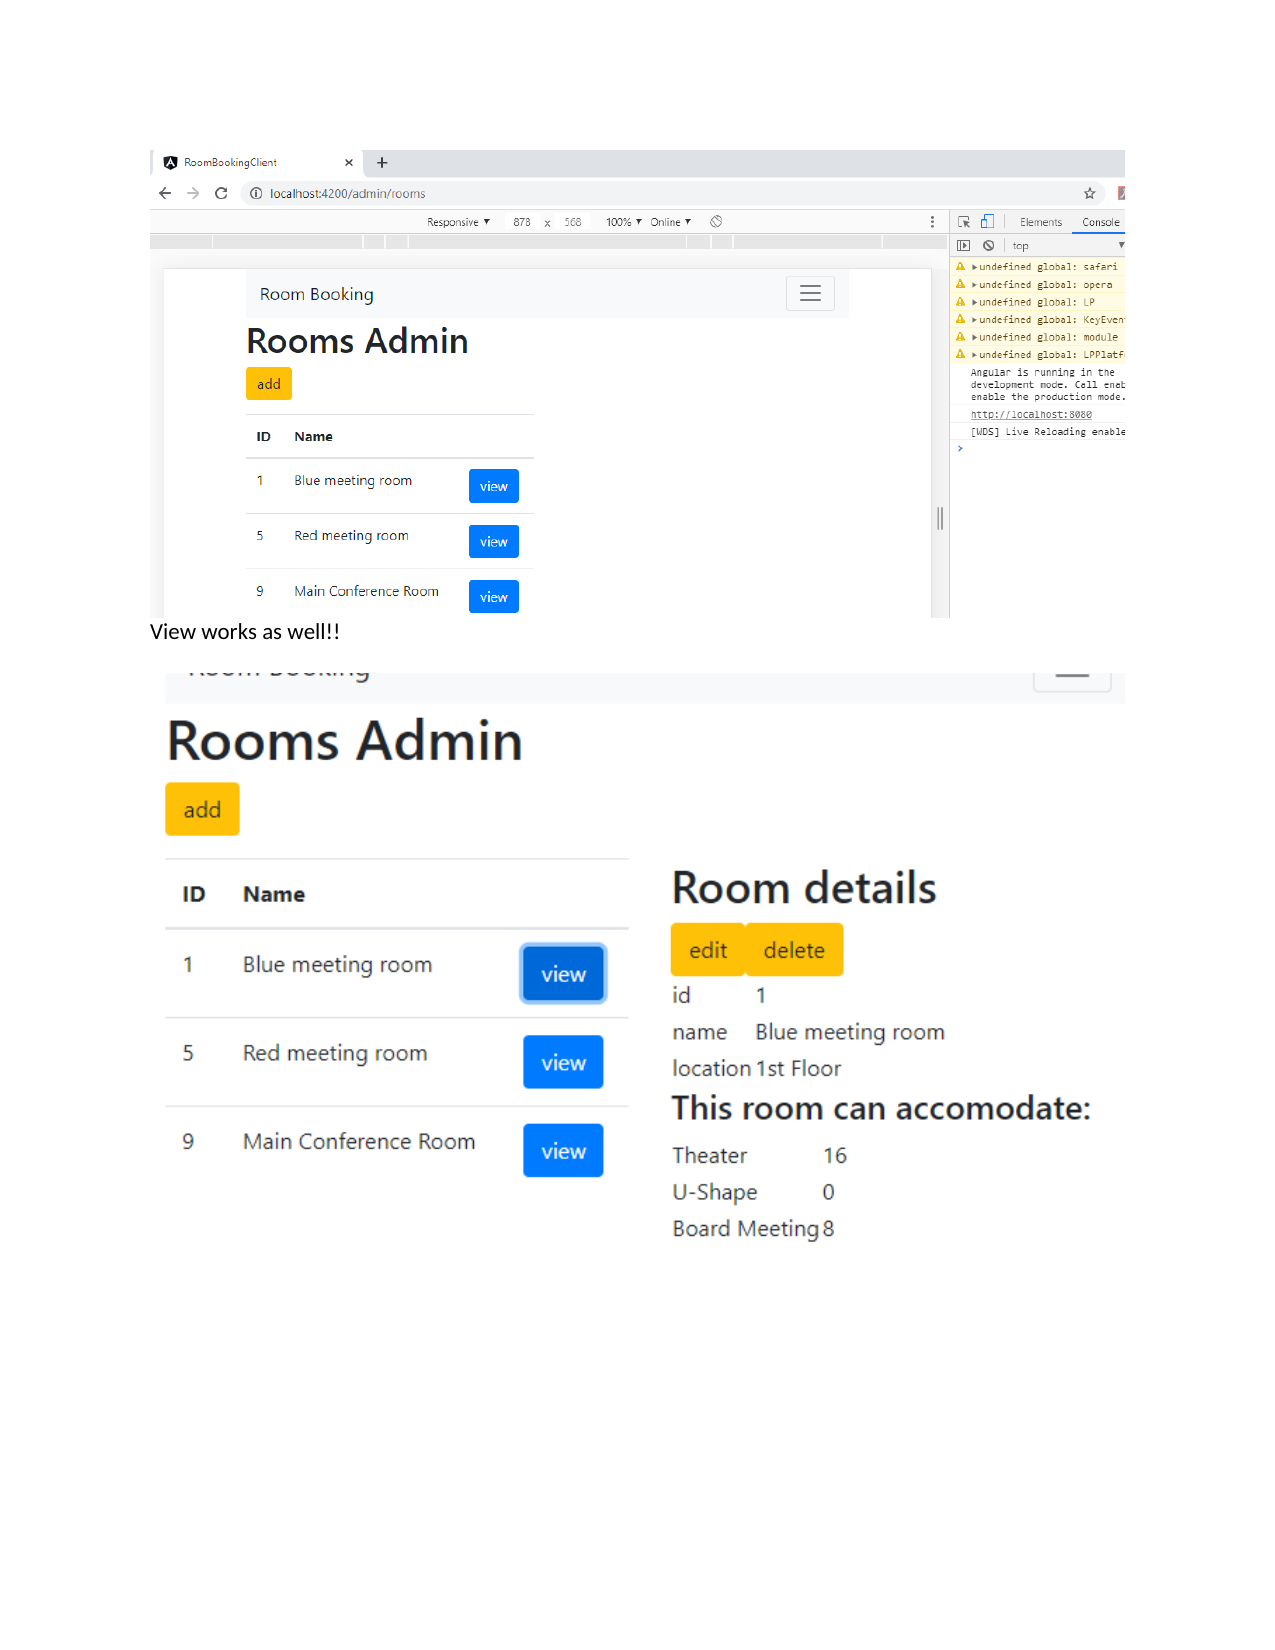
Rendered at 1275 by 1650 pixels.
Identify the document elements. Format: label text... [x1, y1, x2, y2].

picture [150, 150, 1125, 618]
picture [150, 673, 1125, 1270]
text View works as well!! [150, 618, 1125, 645]
